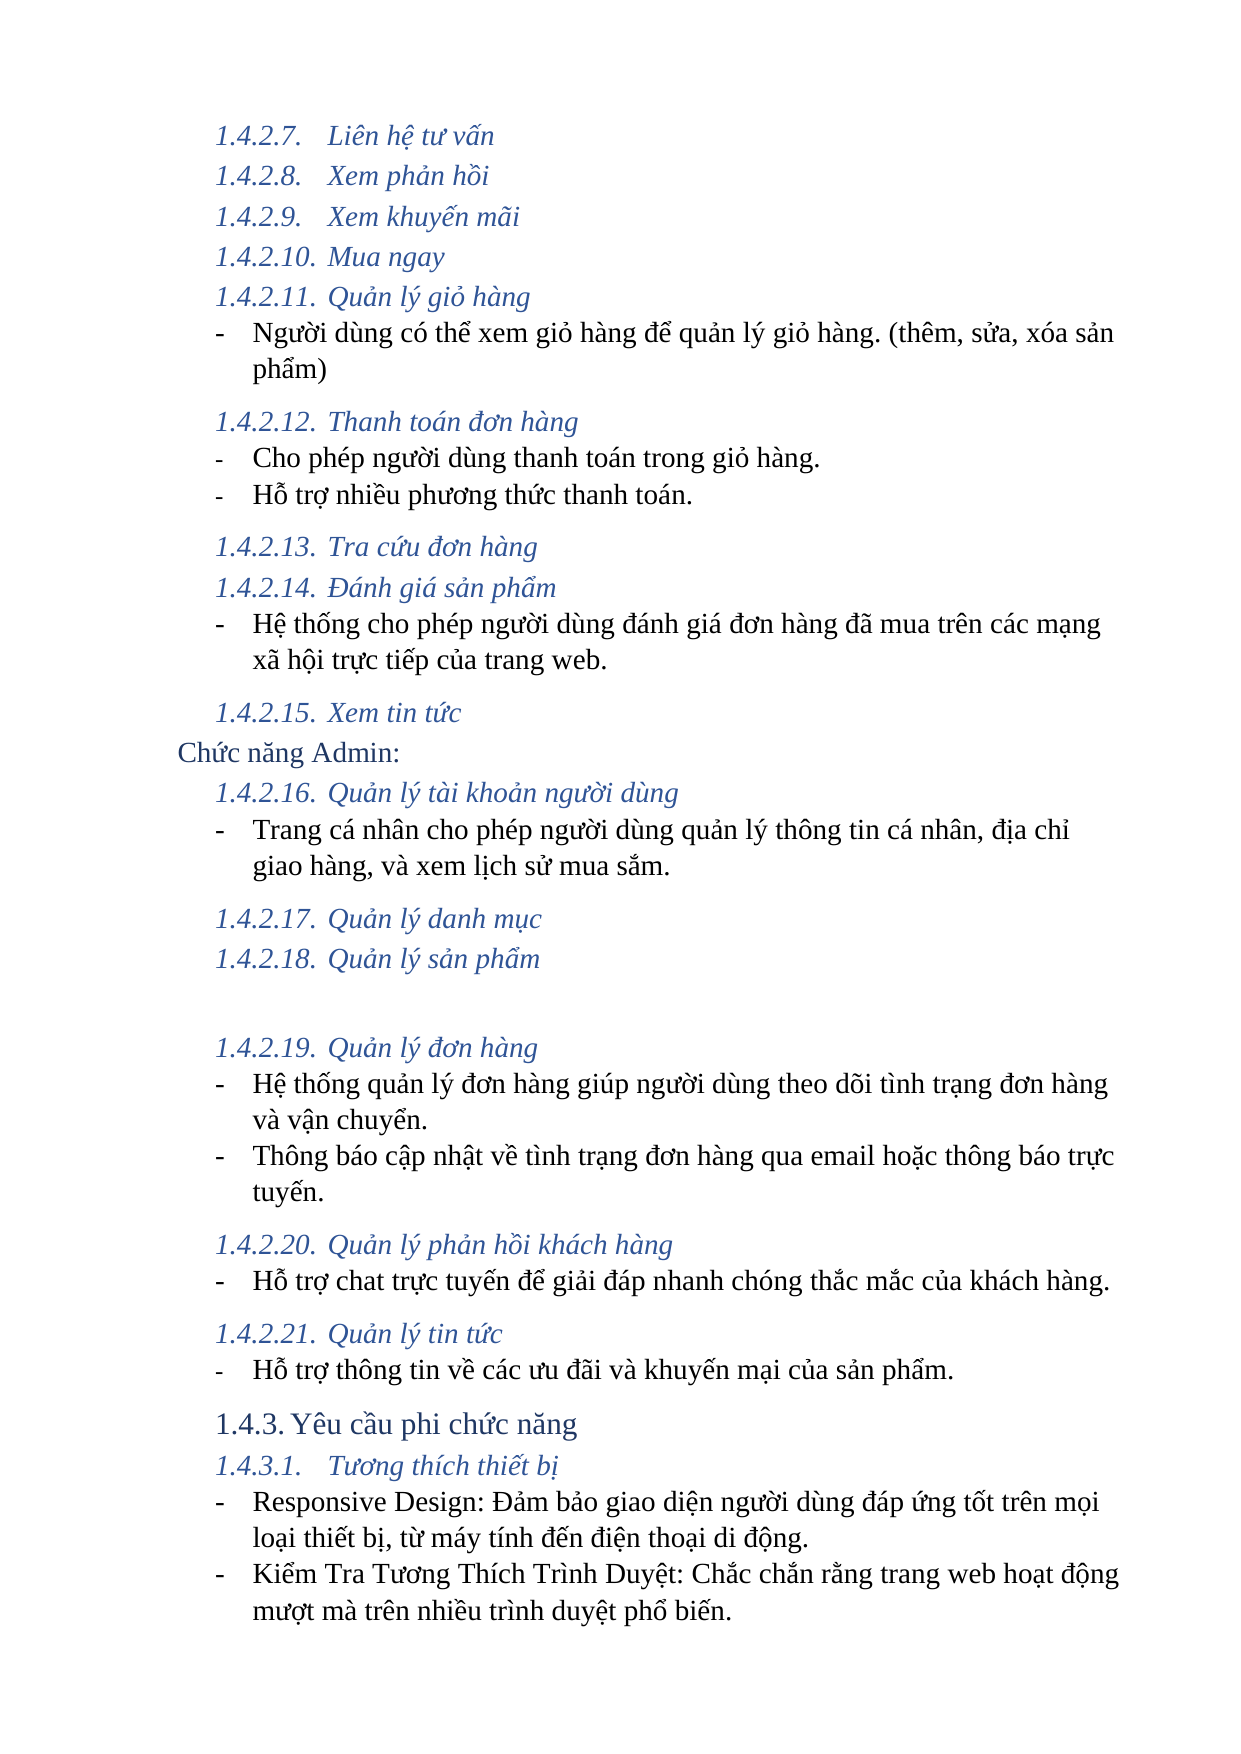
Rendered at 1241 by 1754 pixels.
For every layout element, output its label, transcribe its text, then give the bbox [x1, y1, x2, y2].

list Cho phép người dùng thanh toán trong giỏ hàng. [215, 441, 1122, 474]
list Hệ thống cho phép người dùng đánh giá đơn hàng đã mua trên các mạng xã hội trực tiếp của trang web. [215, 606, 1122, 676]
subtitle Quản lý tài khoản người dùng [215, 776, 1122, 809]
subtitle Xem phản hồi [215, 158, 1122, 192]
subtitle Quản lý đơn hàng [215, 1030, 1122, 1063]
list Người dùng có thể xem giỏ hàng để quản lý giỏ hàng. (thêm, sửa, xóa sản phẩm) [215, 316, 1122, 385]
subtitle Quản lý sản phẩm [215, 941, 1122, 974]
list Hỗ trợ nhiều phương thức thanh toán. [215, 477, 1122, 510]
list Responsive Design: Đảm bảo giao diện người dùng đáp ứng tốt trên mọi loại thiết bị, từ máy tính đến điện thoại di động. [215, 1484, 1122, 1554]
subtitle Tương thích thiết bị [215, 1448, 1122, 1482]
subtitle Quản lý phản hồi khách hàng [215, 1227, 1122, 1261]
list Hỗ trợ chat trực tuyến để giải đáp nhanh chóng thắc mắc của khách hàng. [215, 1263, 1122, 1297]
subtitle Tra cứu đơn hàng [215, 529, 1122, 563]
list Thông báo cập nhật về tình trạng đơn hàng qua email hoặc thông báo trực tuyến. [215, 1138, 1122, 1208]
subtitle Xem tin tức [215, 695, 1122, 728]
list Hỗ trợ thông tin về các ưu đãi và khuyến mại của sản phẩm. [215, 1352, 1122, 1386]
list Trang cá nhân cho phép người dùng quản lý thông tin cá nhân, địa chỉ giao hàng, và xem lịch sử mua sắm. [215, 812, 1122, 881]
subtitle Quản lý danh mục [215, 901, 1122, 934]
list Hệ thống quản lý đơn hàng giúp người dùng theo dõi tình trạng đơn hàng và vận chuyển. [215, 1066, 1122, 1136]
list Kiểm Tra Tương Thích Trình Duyệt: Chắc chắn rằng trang web hoạt động mượt mà trên nhiều trình duyệt phổ biến. [215, 1557, 1122, 1626]
subtitle Xem khuyến mãi [215, 199, 1122, 232]
subtitle Yêu cầu phi chức năng [215, 1405, 1122, 1441]
subtitle Quản lý tin tức [215, 1316, 1122, 1350]
subtitle Liên hệ tư vấn [215, 118, 1122, 152]
subtitle Mua ngay [215, 239, 1122, 273]
subtitle Chức năng Admin: [177, 735, 1122, 769]
subtitle Thanh toán đơn hàng [215, 404, 1122, 438]
subtitle Quản lý giỏ hàng [215, 279, 1122, 313]
subtitle Đánh giá sản phẩm [215, 570, 1122, 603]
